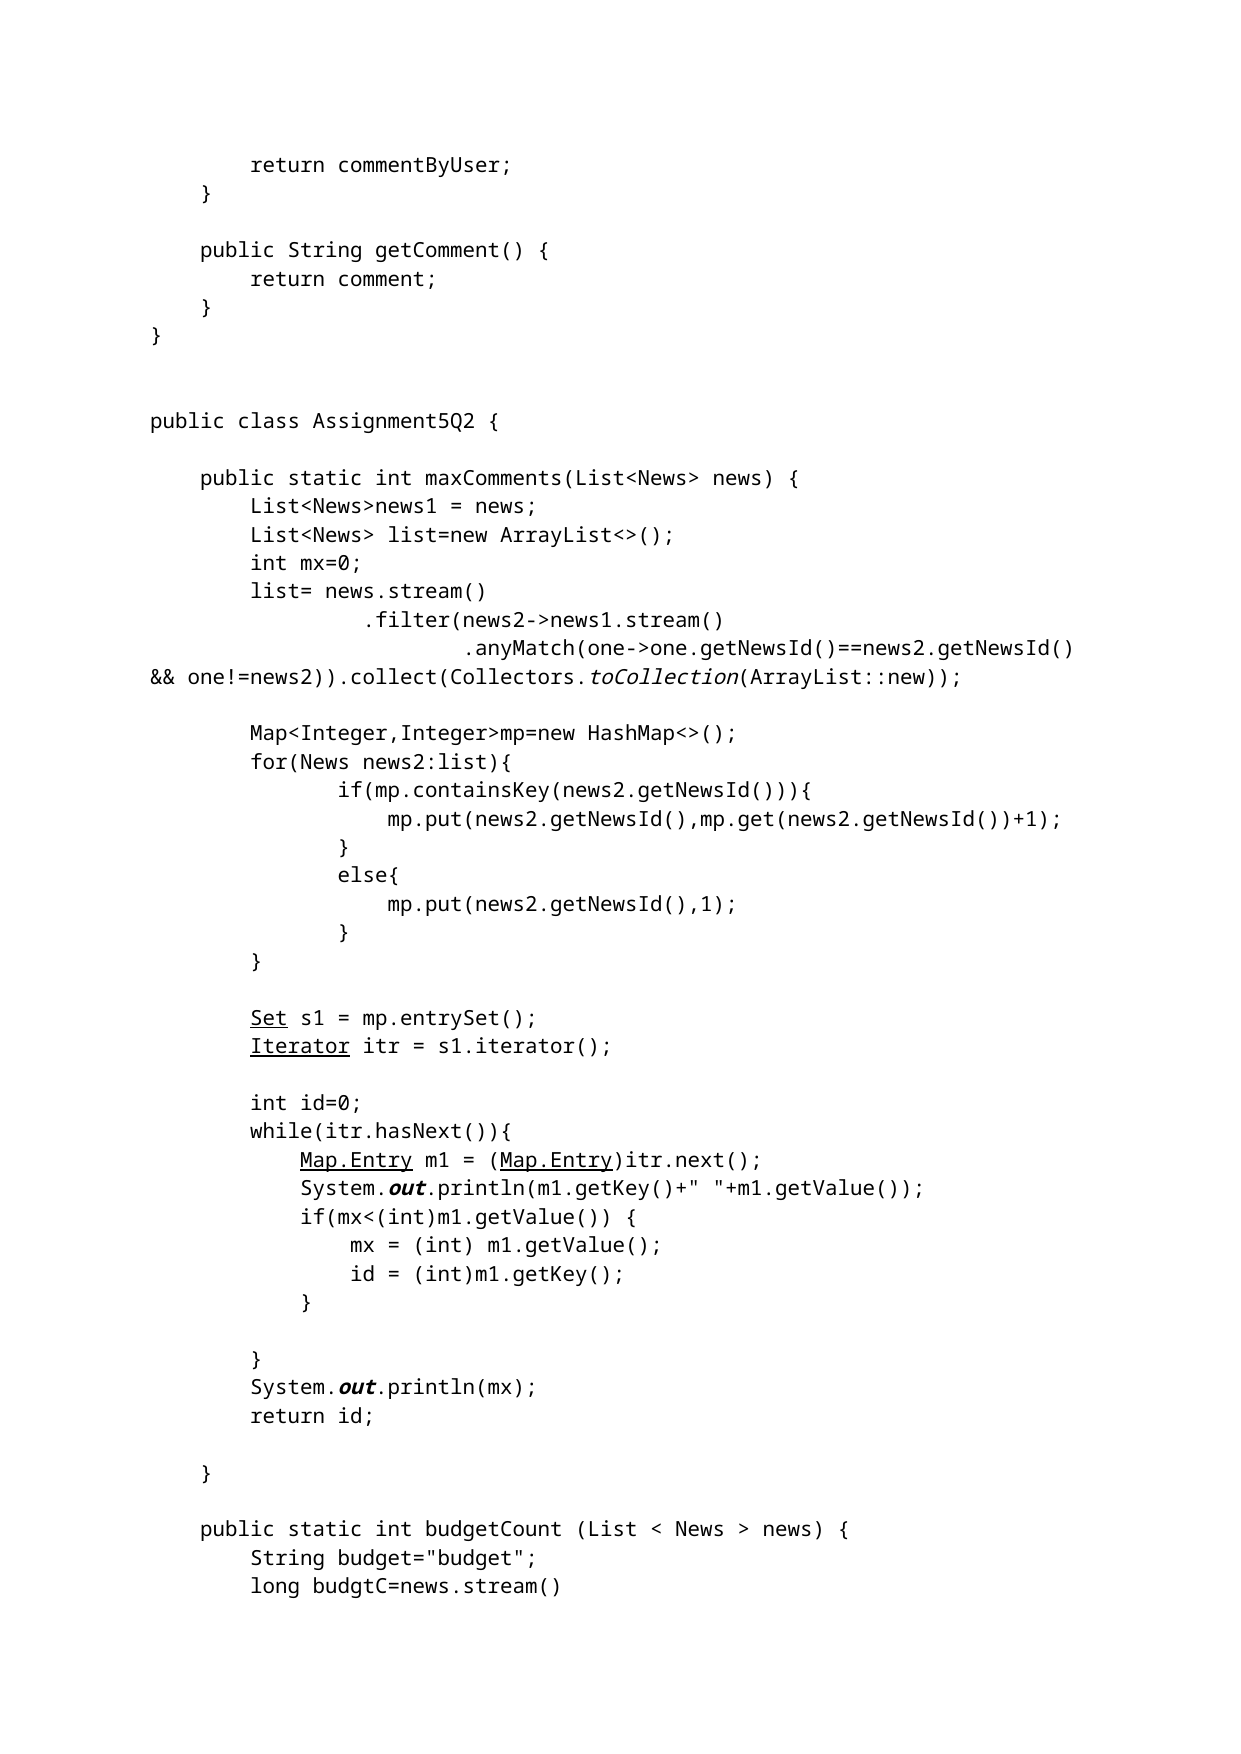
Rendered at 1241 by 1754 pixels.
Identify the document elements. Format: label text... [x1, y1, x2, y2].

text else{ [150, 861, 1090, 889]
text } [150, 1344, 1090, 1372]
text } [150, 321, 1090, 349]
text id = (int)m1.getKey(); [150, 1259, 1090, 1287]
text Iterator itr = s1.iterator(); [150, 1031, 1090, 1059]
text Set s1 = mp.entrySet(); [150, 1003, 1090, 1031]
text long budgtC=news.stream() [150, 1571, 1090, 1600]
text } [150, 917, 1090, 946]
text Map<Integer,Integer>mp=new HashMap<>(); [150, 718, 1090, 747]
text } [150, 292, 1090, 321]
text .anyMatch(one->one.getNewsId()==news2.getNewsId() && one!=news2)).collect(Collectors.toCollection(ArrayList::new)); [150, 633, 1090, 690]
text List<News> list=new ArrayList<>(); [150, 520, 1090, 548]
text String budget="budget"; [150, 1543, 1090, 1571]
text public static int budgetCount (List < News > news) { [150, 1514, 1090, 1543]
text if(mp.containsKey(news2.getNewsId())){ [150, 775, 1090, 804]
text Map.Entry m1 = (Map.Entry)itr.next(); [150, 1145, 1090, 1173]
text mp.put(news2.getNewsId(),mp.get(news2.getNewsId())+1); [150, 804, 1090, 832]
text .filter(news2->news1.stream() [150, 605, 1090, 633]
text } [150, 1287, 1090, 1316]
text mx = (int) m1.getValue(); [150, 1230, 1090, 1259]
text return id; [150, 1401, 1090, 1429]
text while(itr.hasNext()){ [150, 1116, 1090, 1145]
text return commentByUser; [150, 150, 1090, 178]
text list= news.stream() [150, 577, 1090, 605]
text int id=0; [150, 1088, 1090, 1116]
text List<News>news1 = news; [150, 491, 1090, 520]
text } [150, 946, 1090, 974]
text public static int maxComments(List<News> news) { [150, 463, 1090, 491]
text public class Assignment5Q2 { [150, 406, 1090, 434]
text for(News news2:list){ [150, 747, 1090, 775]
text if(mx<(int)m1.getValue()) { [150, 1202, 1090, 1230]
text } [150, 832, 1090, 861]
text mp.put(news2.getNewsId(),1); [150, 889, 1090, 917]
text } [150, 1458, 1090, 1486]
text int mx=0; [150, 548, 1090, 577]
text System.out.println(m1.getKey()+" "+m1.getValue()); [150, 1173, 1090, 1202]
text } [150, 178, 1090, 207]
text return comment; [150, 264, 1090, 292]
text public String getComment() { [150, 235, 1090, 264]
text System.out.println(mx); [150, 1372, 1090, 1401]
